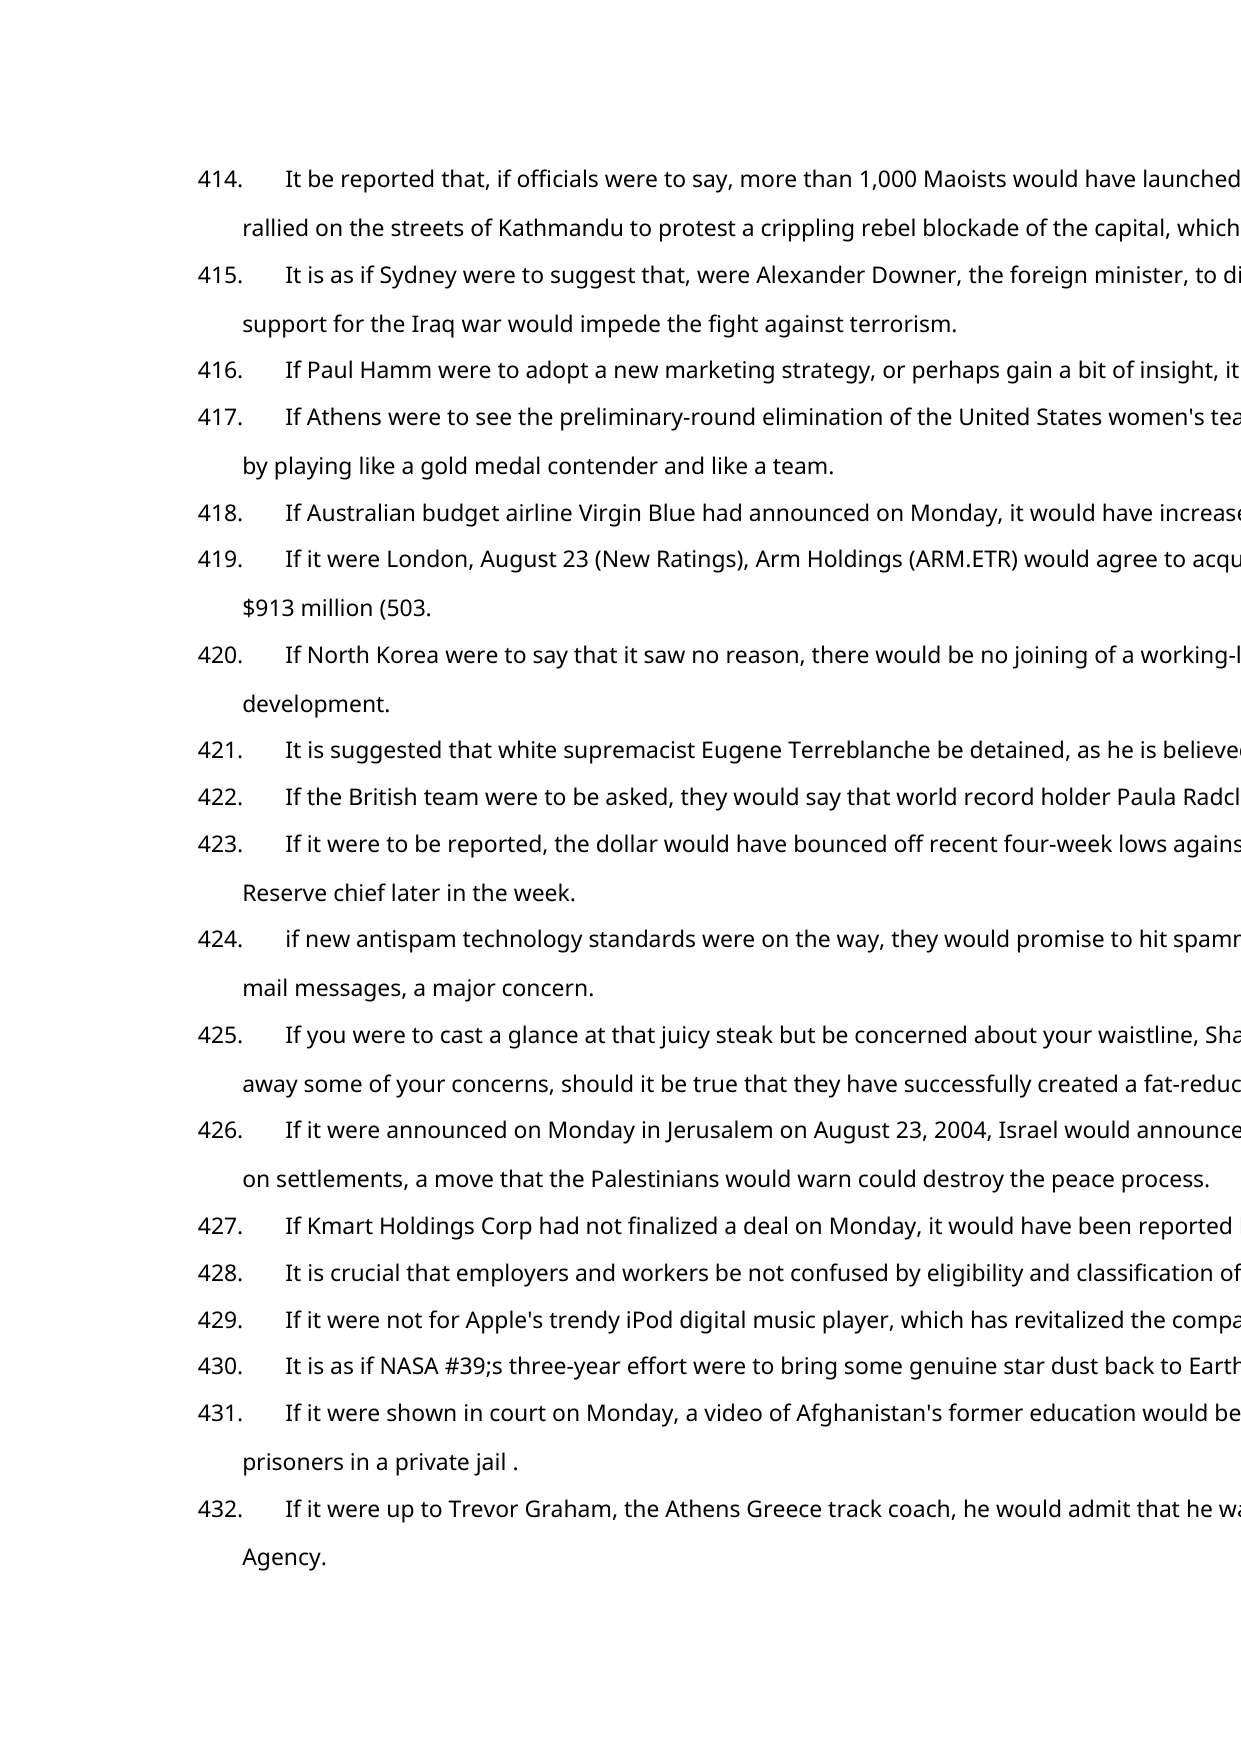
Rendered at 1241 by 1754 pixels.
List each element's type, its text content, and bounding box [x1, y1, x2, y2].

table_cell If it were London, August 23 (New Ratings), Arm Holdings (ARM.ETR) would agree to acquire Artisan Components Inc (ARTI), a US-based provider of integrated circuit designing solutions, for approximately $913 million (503. [186, 542, 1240, 638]
table_cell If it were not for Apple's trendy iPod digital music player, which has revitalized the company, laptop sales might not be receiving a boost during the back-to-school season. [186, 1302, 1240, 1349]
table_cell If Paul Hamm were to adopt a new marketing strategy, or perhaps gain a bit of insight, it would be a mere harmless gesture separating him from being lionized in America and canonized in South Korea. [186, 353, 1240, 400]
table_cell It is as if NASA #39;s three-year effort were to bring some genuine star dust back to Earth, and it were set for a dramatic finale on Sept. 8 when Hollywood helicopter pilots were to attempt a midair retrieval. [186, 1349, 1240, 1396]
table_cell If it were to be reported, the dollar would have bounced off recent four-week lows against the euro and yen on Monday in thin August trade, with investors focusing on U.S. data and a speech by the Federal Reserve chief later in the week. [186, 827, 1240, 922]
table_cell If it were up to Trevor Graham, the Athens Greece track coach, he would admit that he was the person who triggered the BALCO investigation, sending a syringe of THG anonymously to the US Anti-Doping Agency. [186, 1491, 1240, 1587]
table_cell If Athens were to see the preliminary-round elimination of the United States women's team, it would be a disaster, and the Americans, desperate for a victory as they are, would avoid embarrassment only by playing like a gold medal contender and like a team. [186, 400, 1240, 495]
table_cell If it were shown in court on Monday, a video of Afghanistan's former education would be presented by the defense lawyer for one of three Americans who are alleged to have tortured a dozen Afghan prisoners in a private jail . [186, 1396, 1240, 1491]
table_cell If North Korea were to say that it saw no reason, there would be no joining of a working-level meeting with the United States to prepare for further Six-Party Talks on the communist state's nuclear weapons development. [186, 638, 1240, 733]
table_cell It is as if Sydney were to suggest that, were Alexander Downer, the foreign minister, to dismiss the newspaper claims, it would be because the Australian government had been repeatedly warned that its support for the Iraq war would impede the fight against terrorism. [186, 258, 1240, 353]
table_cell It is crucial that employers and workers be not confused by eligibility and classification of the new regulations . [186, 1256, 1240, 1302]
table_cell If it were announced on Monday in Jerusalem on August 23, 2004, Israel would announce plans to build hundreds of new housing units in the West Bank, following what would seem to be a shift in US policy on settlements, a move that the Palestinians would warn could destroy the peace process. [186, 1113, 1240, 1209]
table_cell It be reported that, if officials were to say, more than 1,000 Maoists would have launched a violent assault on a district headquarters in Nepal's northwestern mountains, and angry traders would have rallied on the streets of Kathmandu to protest a crippling rebel blockade of the capital, which would now also have been hit. [186, 162, 1240, 257]
table_cell If the British team were to be asked, they would say that world record holder Paula Radcliffe's tearful withdrawal from the women's Olympic marathon yesterday was not due to injury. [186, 780, 1240, 827]
table_cell if new antispam technology standards were on the way, they would promise to hit spammers where it hurts the most, their wallets, and the issue would be the ability to authenticate the original source of e-mail messages, a major concern. [186, 922, 1240, 1018]
table_cell If you were to cast a glance at that juicy steak but be concerned about your waistline, Sharp Corp., the Japanese electronics manufacturer, would have developed a novel microwave oven capable of melting away some of your concerns, should it be true that they have successfully created a fat-reducing appliance. [186, 1018, 1240, 1113]
table_cell It is suggested that white supremacist Eugene Terreblanche be detained, as he is believed to have broken the terms of his parole. [186, 733, 1240, 780]
table_cell If Kmart Holdings Corp had not finalized a deal on Monday, it would have been reported by Reuters in New York that the retailer was planning to sell 18 of its stores to Home Depot Inc for $271 million. [186, 1209, 1240, 1256]
table_cell If Australian budget airline Virgin Blue had announced on Monday, it would have increased the fuel surcharge added to ticket prices from Aug. 26, owing to the soaring oil prices. [186, 495, 1240, 542]
